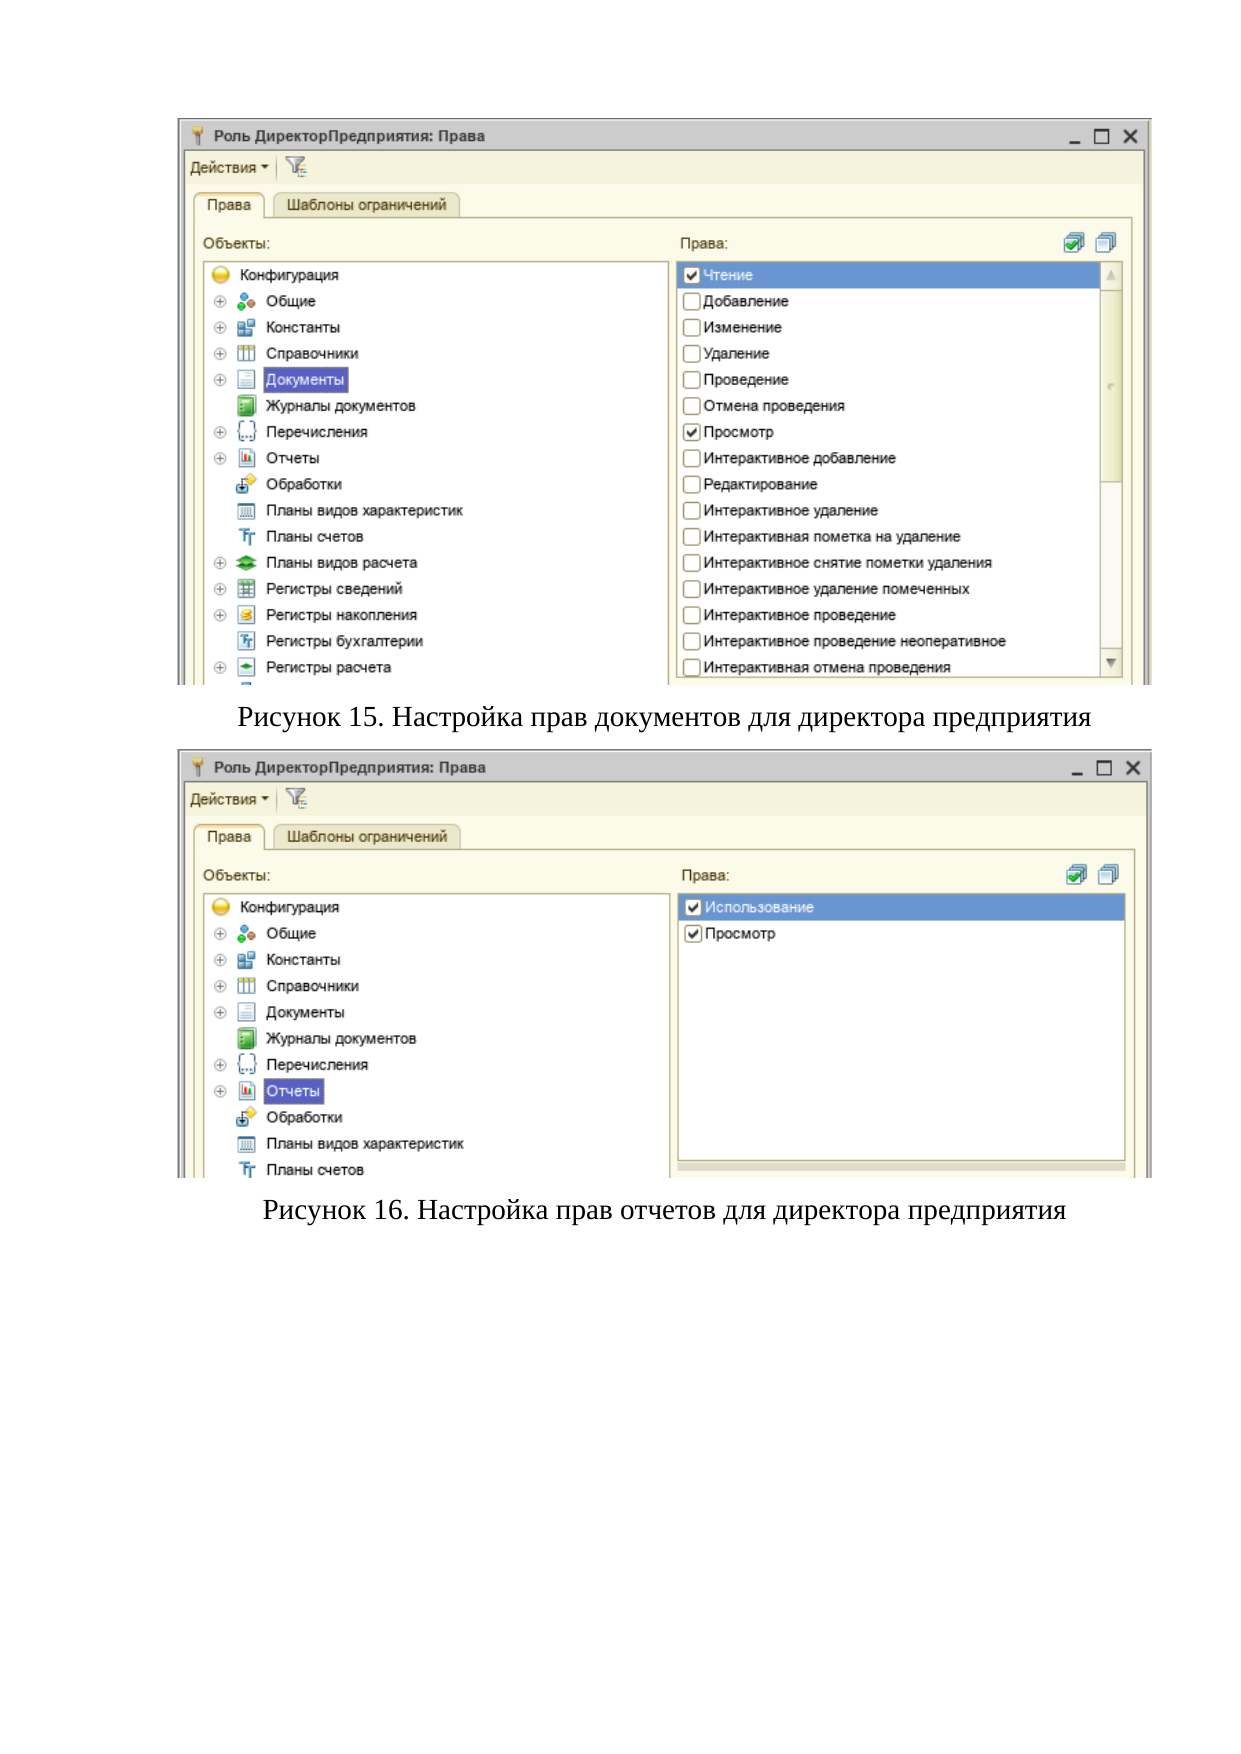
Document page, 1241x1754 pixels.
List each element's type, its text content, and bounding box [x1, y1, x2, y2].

text Рисунок 15. Настройка прав документов для директора предприятия [177, 699, 1152, 732]
picture [177, 749, 1152, 1178]
text Рисунок 16. Настройка прав отчетов для директора предприятия [177, 1192, 1152, 1226]
picture [177, 118, 1152, 685]
